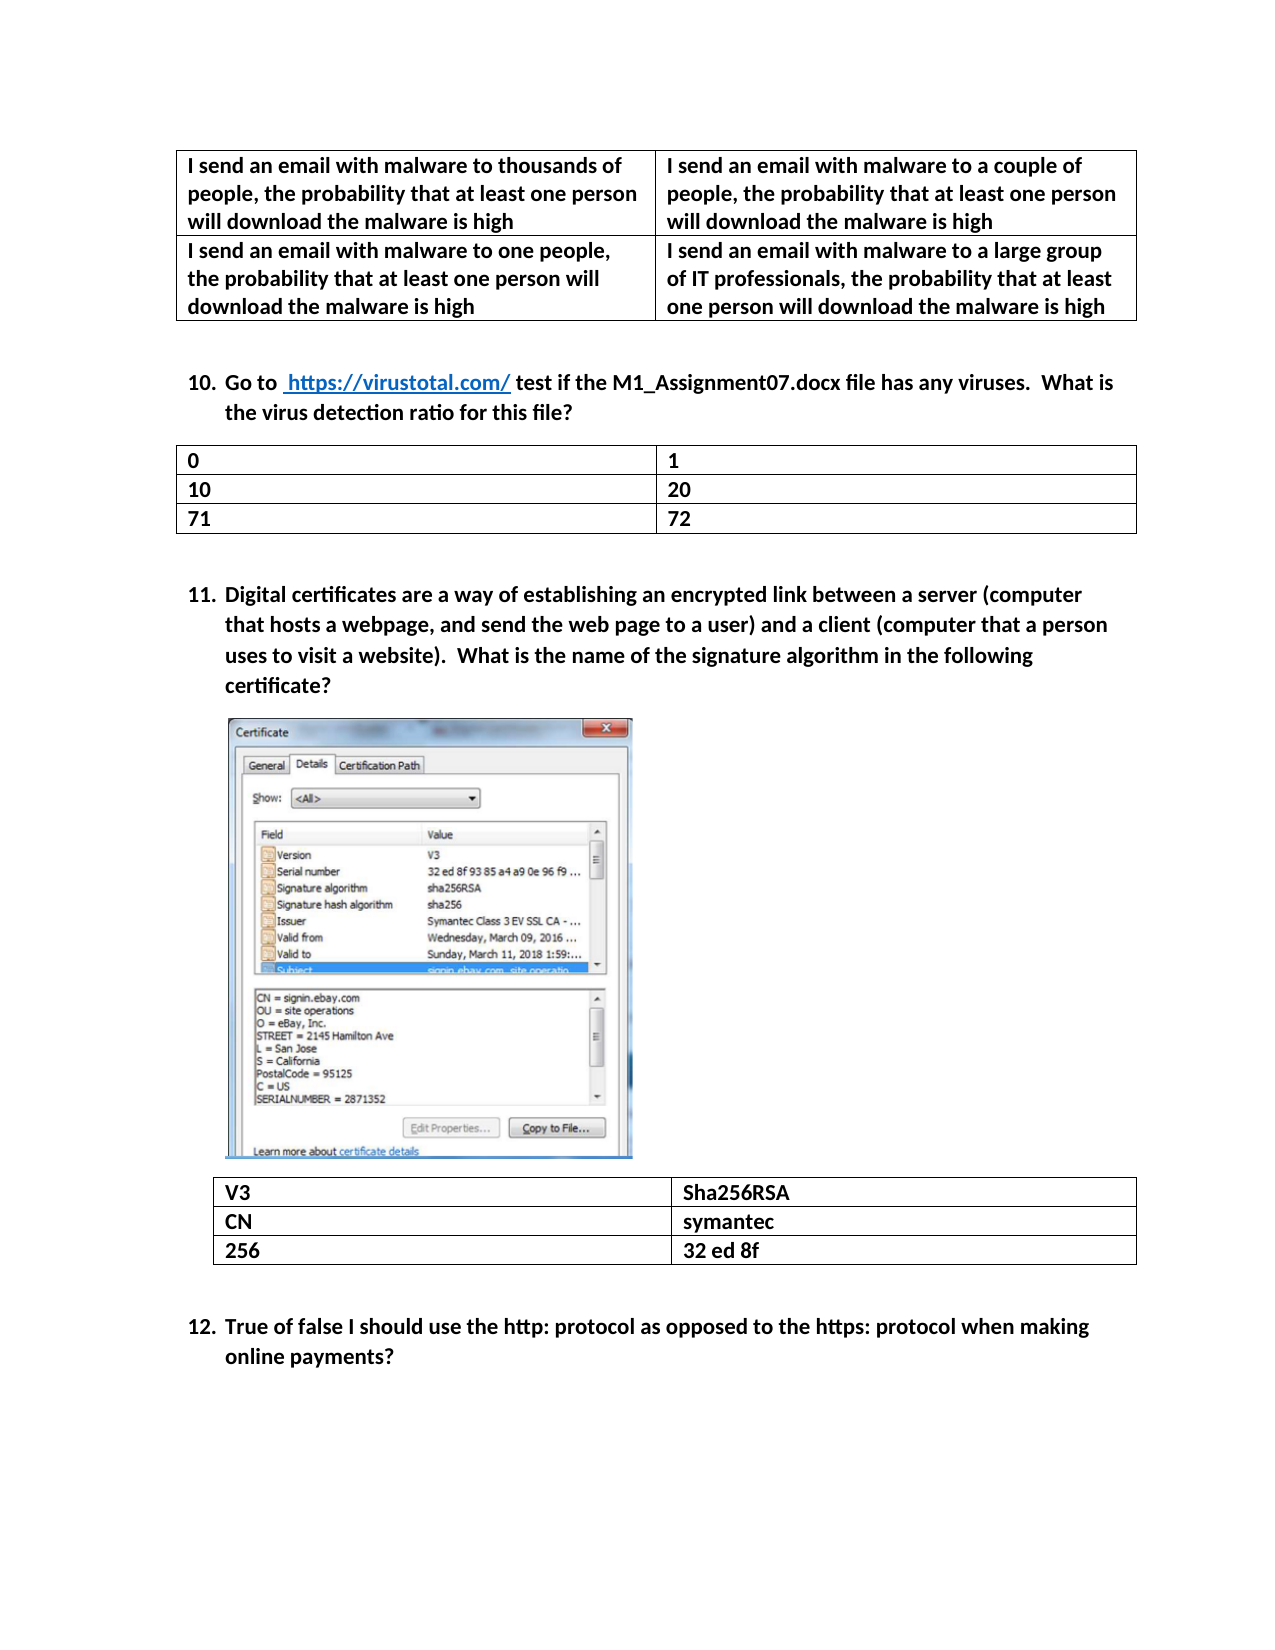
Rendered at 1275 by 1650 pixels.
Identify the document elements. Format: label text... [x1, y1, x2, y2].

table_cell CN [214, 1207, 671, 1235]
table_cell 20 [657, 475, 1136, 503]
table_cell 32 ed 8f [672, 1236, 1136, 1264]
table_header I send an email with malware to a couple of people, the probability that at least one person will download the malware is high [656, 151, 1136, 235]
table_header V3 [214, 1178, 671, 1206]
table_cell 71 [177, 504, 656, 532]
table_header 0 [177, 446, 656, 474]
table_cell I send an email with malware to one people, the probability that at least one person will download the malware is high [177, 236, 655, 320]
table_header Sha256RSA [672, 1178, 1136, 1206]
table_cell 10 [177, 475, 656, 503]
table_cell symantec [672, 1207, 1136, 1235]
table_cell 256 [214, 1236, 671, 1264]
table_header 1 [657, 446, 1136, 474]
table_cell I send an email with malware to a large group of IT professionals, the probability that at least one person will download the malware is high [656, 236, 1136, 320]
table_header I send an email with malware to thousands of people, the probability that at least one person will download the malware is high [177, 151, 655, 235]
table_cell 72 [657, 504, 1136, 532]
list True of false I should use the http: protocol as opposed to the https: protocol when making online payments? [187, 1312, 1125, 1370]
list Digital certificates are a way of establishing an encrypted link between a server (computer that hosts a webpage, and send the web page to a user) and a client (computer that a person uses to visit a website). What is the name of the signature algorithm in the following certificate? [187, 580, 1125, 699]
list Go to https://virustotal.com/ test if the M1_Assignment07.docx file has any viruses. What is the virus detection ratio for this file? [187, 368, 1125, 426]
picture [225, 717, 633, 1159]
